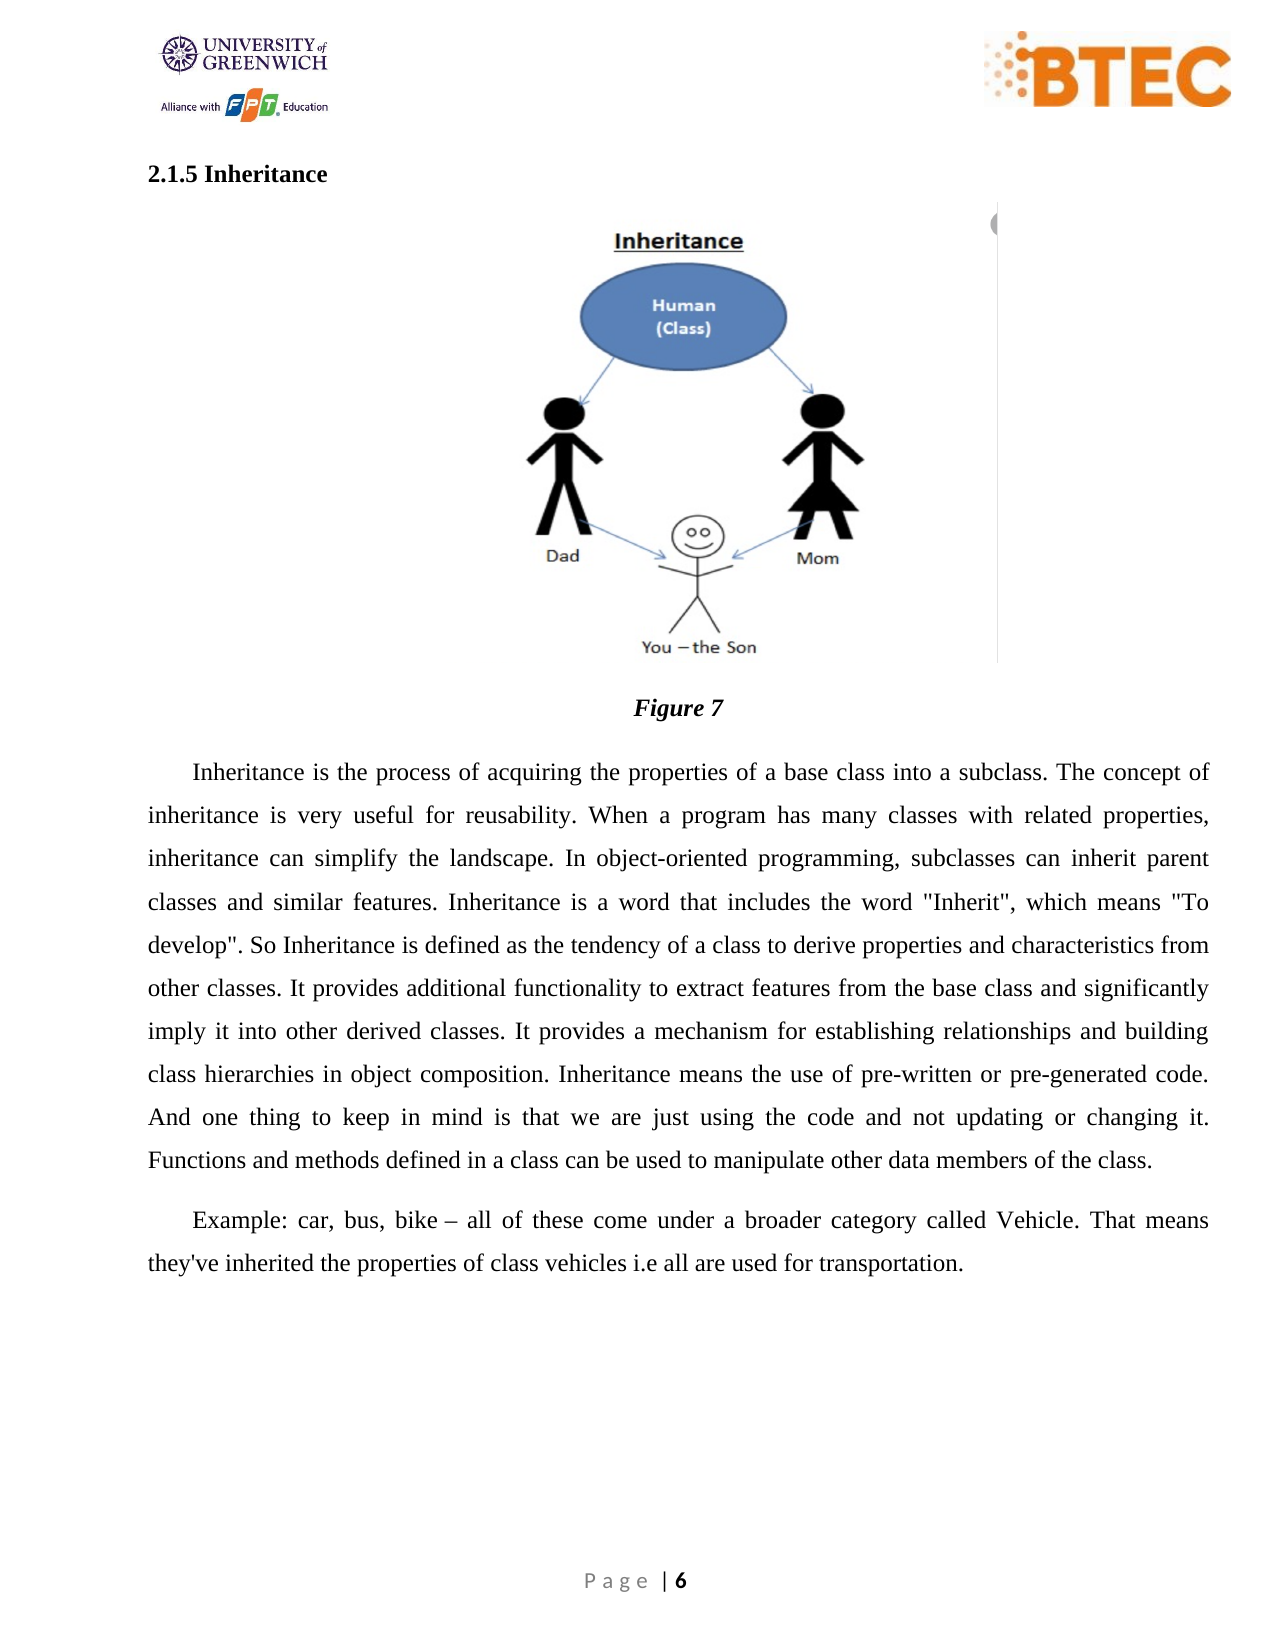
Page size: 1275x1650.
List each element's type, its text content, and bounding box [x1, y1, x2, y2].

text Example: car, bus, bike – all of these come under a broader category called Vehicle. That means they've inherited the properties of class vehicles i.e all are used for transportation. [148, 1205, 1211, 1277]
picture [147, 21, 340, 133]
text Inheritance is the process of acquiring the properties of a base class into a subclass. The concept of inheritance is very useful for reusability. When a program has many classes with related properties, inheritance can simplify the landscape. In object-oriented programming, subclasses can inherit parent classes and similar features. Inheritance is a word that includes the word "Inherit", which means "To develop". So Inheritance is defined as the tendency of a class to derive properties and characteristics from other classes. It provides additional functionality to extract features from the base class and significantly imply it into other derived classes. It provides a mechanism for establishing relationships and building class hierarchies in object composition. Inheritance means the use of pre-written or pre-generated code. And one thing to keep in mind is that we are just using the code and not updating or changing it. Functions and methods defined in a class can be used to manipulate other data members of the class. [148, 757, 1211, 1174]
picture [984, 31, 1232, 107]
text Figure 7 [148, 693, 1211, 722]
subtitle 2.1.5 Inheritance [148, 159, 1211, 188]
picture [405, 202, 998, 663]
